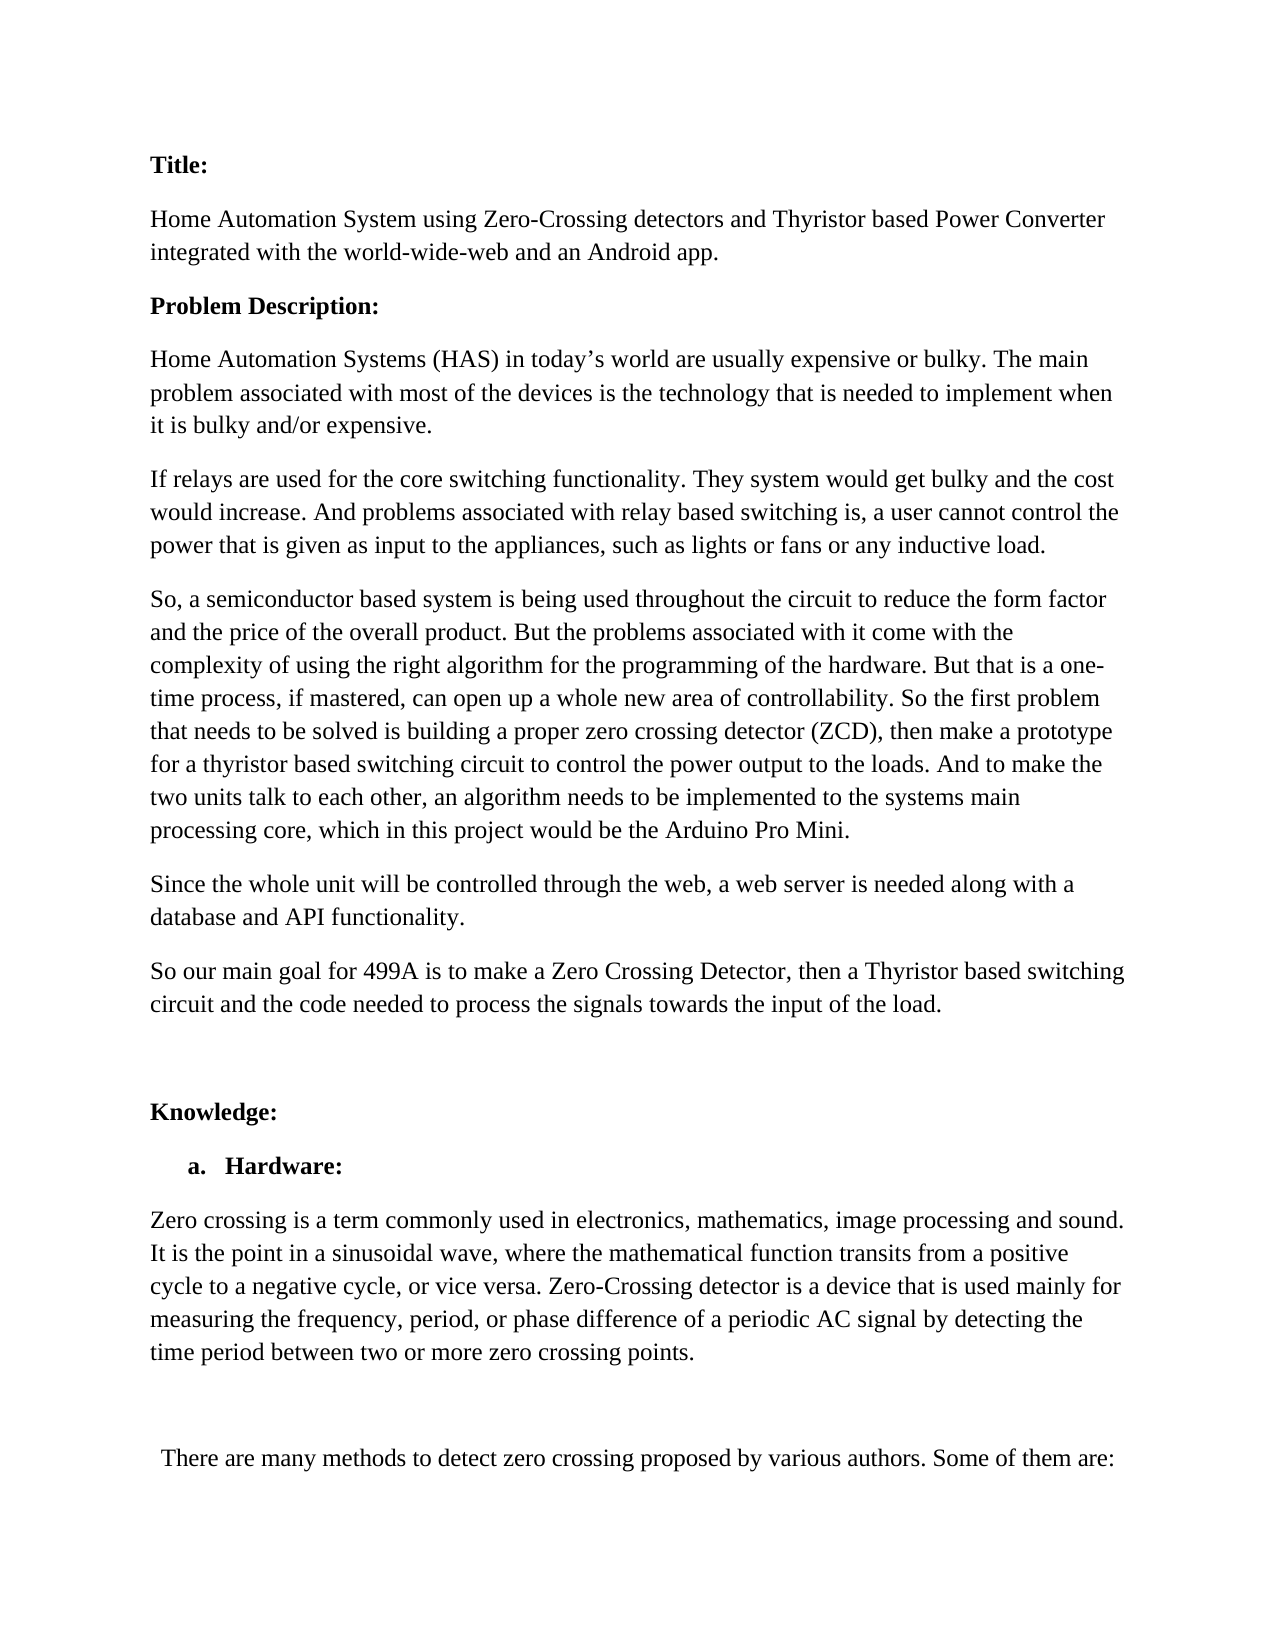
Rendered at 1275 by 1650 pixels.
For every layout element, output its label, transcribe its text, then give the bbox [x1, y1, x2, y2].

text Home Automation Systems (HAS) in today’s world are usually expensive or bulky. The main problem associated with most of the devices is the technology that is needed to implement when it is bulky and/or expensive. [150, 344, 1125, 439]
text Zero crossing is a term commonly used in electronics, mathematics, image processing and sound. It is the point in a sinusoidal wave, where the mathematical function transits from a positive cycle to a negative cycle, or vice versa. Zero-Crossing detector is a device that is used mainly for measuring the frequency, period, or phase difference of a periodic AC signal by detecting the time period between two or more zero crossing points. [150, 1205, 1125, 1366]
text If relays are used for the core switching functionality. They system would get bulky and the cost would increase. And problems associated with relay based switching is, a user cannot control the power that is given as input to the appliances, such as lights or fans or any inductive load. [150, 464, 1125, 559]
text Since the whole unit will be controlled through the web, a web server is needed along with a database and API functionality. [150, 869, 1125, 931]
text Problem Description: [150, 291, 1125, 319]
text Knowledge: [150, 1097, 1125, 1126]
text Title: [150, 150, 1125, 179]
text So our main goal for 499A is to make a Zero Crossing Detector, then a Thyristor based switching circuit and the code needed to process the signals towards the input of the load. [150, 956, 1125, 1018]
list Hardware: [187, 1151, 1125, 1179]
text Home Automation System using Zero-Crossing detectors and Thyristor based Power Converter integrated with the world-wide-web and an Android app. [150, 204, 1125, 266]
text There are many methods to detect zero crossing proposed by various authors. Some of them are: [150, 1444, 1125, 1472]
text So, a semiconductor based system is being used throughout the circuit to reduce the form factor and the price of the overall product. But the problems associated with it come with the complexity of using the right algorithm for the programming of the hardware. But that is a one-time process, if mastered, can open up a whole new area of controllability. So the first problem that needs to be solved is building a proper zero crossing detector (ZCD), then make a prototype for a thyristor based switching circuit to control the power output to the loads. And to make the two units talk to each other, an algorithm needs to be implemented to the systems main processing core, which in this project would be the Arduino Pro Mini. [150, 584, 1125, 844]
